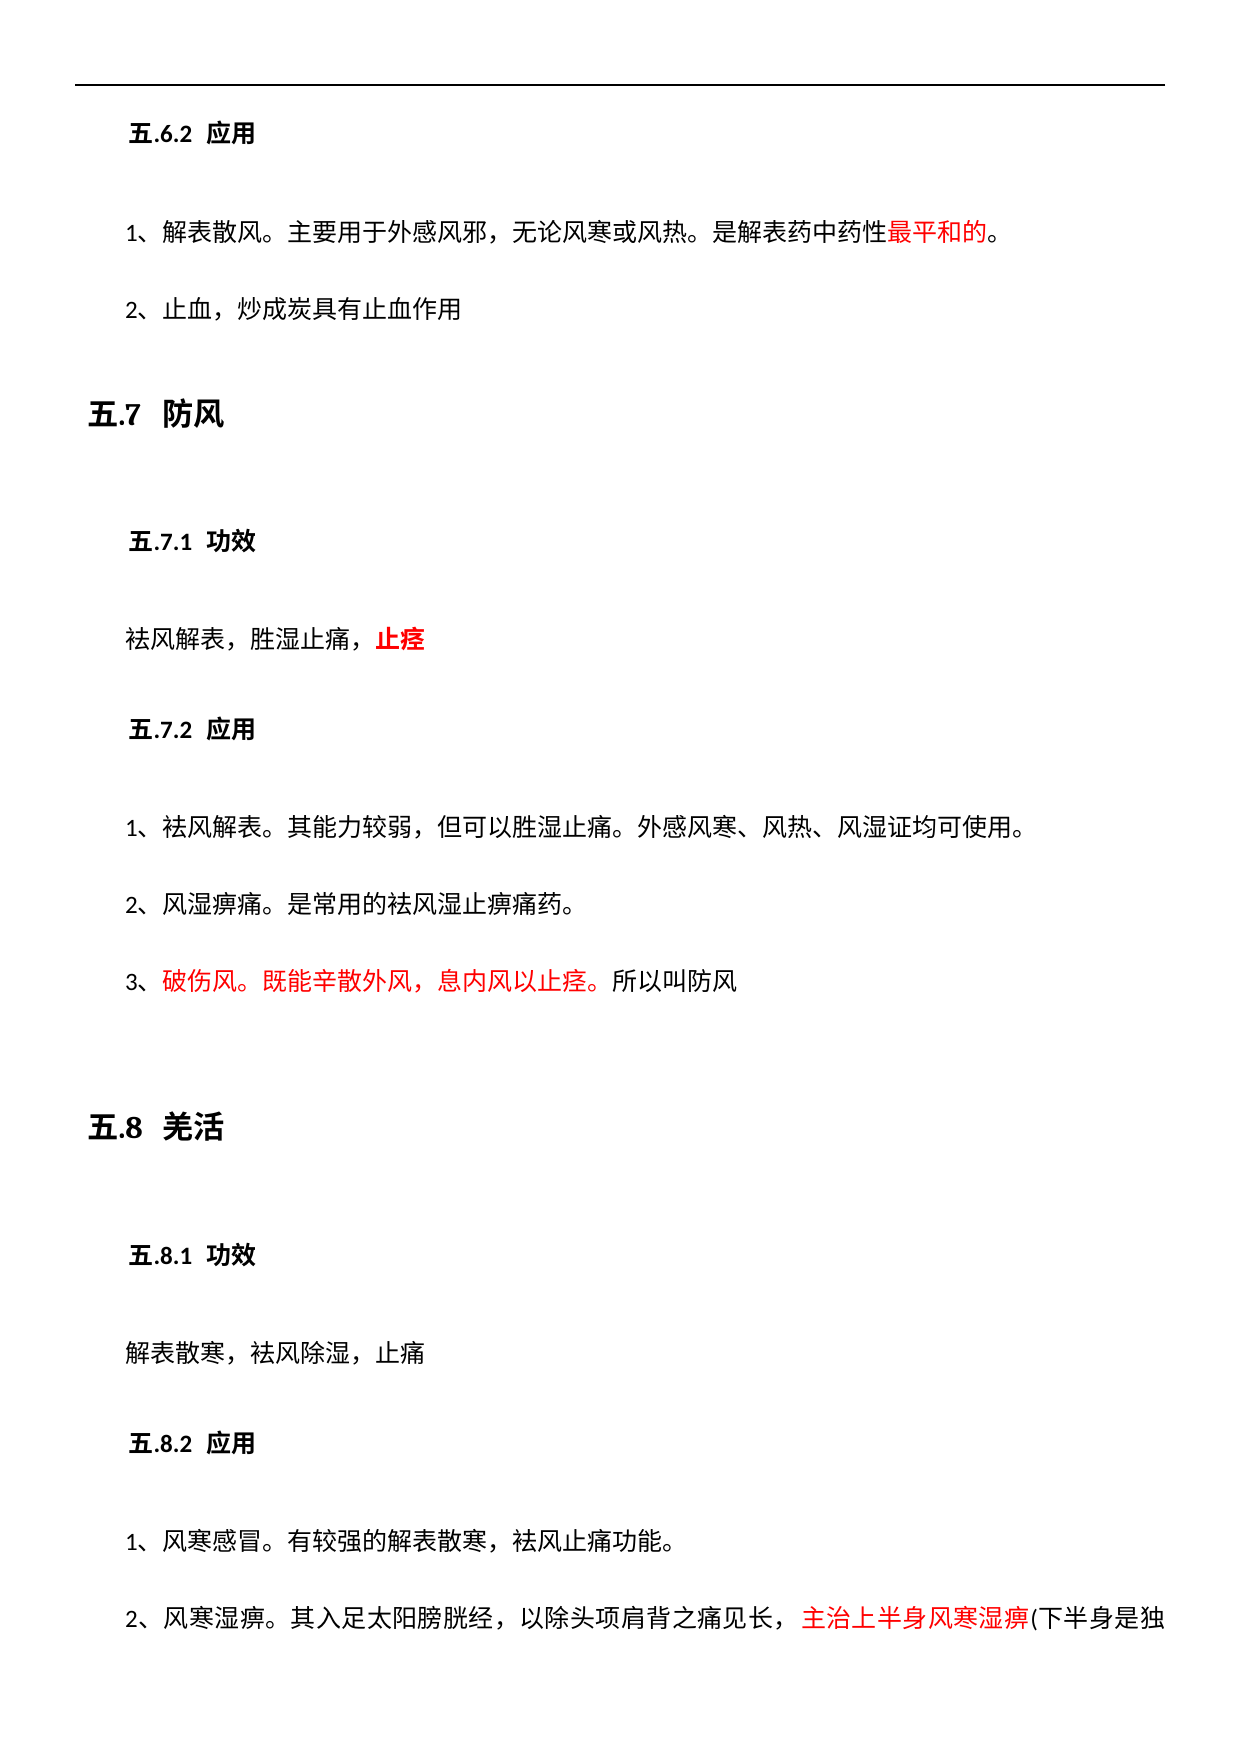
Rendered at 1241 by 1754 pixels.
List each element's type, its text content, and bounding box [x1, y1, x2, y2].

text 袪风解表，胜湿止痛，止痉 [75, 604, 1165, 672]
subtitle 应用 [99, 1407, 1165, 1475]
text 1、风寒感冒。有较强的解表散寒，袪风止痛功能。 [75, 1506, 1165, 1574]
subtitle 功效 [99, 1219, 1165, 1287]
subtitle 功效 [99, 505, 1165, 573]
subtitle 应用 [99, 98, 1165, 166]
subtitle 防风 [87, 377, 1165, 445]
text 2、风寒湿痹。其入足太阳膀胱经，以除头项肩背之痛见长，主治上半身风寒湿痹(下半身是独活) [75, 1583, 1165, 1651]
subtitle 应用 [99, 693, 1165, 761]
text 2、风湿痹痛。是常用的袪风湿止痹痛药。 [75, 869, 1165, 937]
text 解表散寒，袪风除湿，止痛 [75, 1318, 1165, 1386]
subtitle 羌活 [87, 1091, 1165, 1159]
text 2、止血，炒成炭具有止血作用 [75, 273, 1165, 341]
text 1、解表散风。主要用于外感风邪，无论风寒或风热。是解表药中药性最平和的。 [75, 196, 1165, 264]
text 3、破伤风。既能辛散外风，息内风以止痉。所以叫防风 [75, 946, 1165, 1014]
text 1、袪风解表。其能力较弱，但可以胜湿止痛。外感风寒、风热、风湿证均可使用。 [75, 792, 1165, 860]
